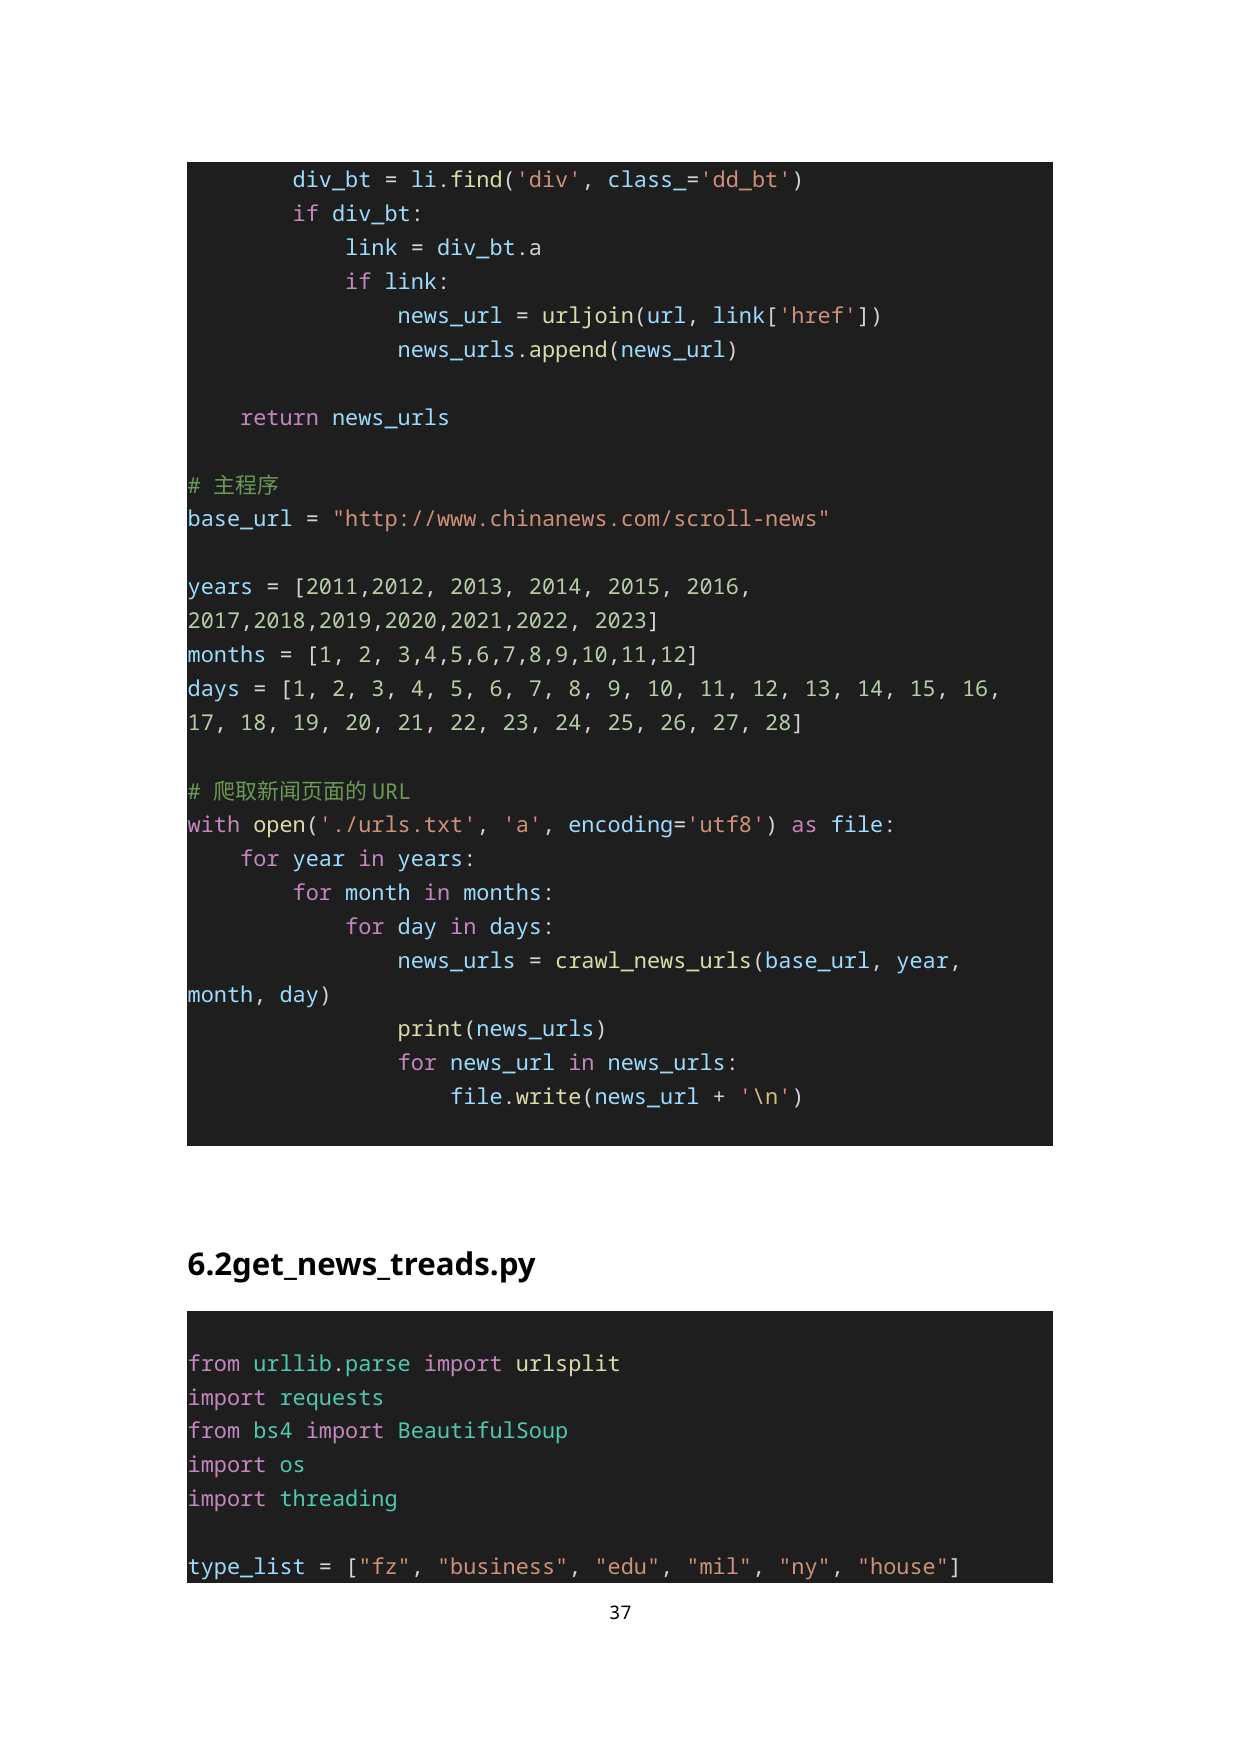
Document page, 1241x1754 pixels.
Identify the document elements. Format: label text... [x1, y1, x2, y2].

text for month in months: [187, 875, 1053, 909]
subtitle 6.2get_news_treads.py [187, 1229, 1053, 1297]
text with open('./urls.txt', 'a', encoding='utf8') as file: [187, 807, 1053, 841]
text for day in days: [187, 909, 1053, 943]
text import threading [187, 1481, 1053, 1515]
text for year in years: [187, 841, 1053, 875]
text years = [2011,2012, 2013, 2014, 2015, 2016, 2017,2018,2019,2020,2021,2022, 2023] [187, 569, 1053, 637]
text news_urls.append(news_url) [187, 331, 1053, 365]
text if link: [187, 263, 1053, 297]
text news_urls = crawl_news_urls(base_url, year, month, day) [187, 943, 1053, 1011]
text import os [187, 1447, 1053, 1481]
text days = [1, 2, 3, 4, 5, 6, 7, 8, 9, 10, 11, 12, 13, 14, 15, 16, 17, 18, 19, 20, 21, 22, 23, 24, 25, 26, 27, 28] [187, 671, 1053, 739]
text # 爬取新闻页面的 URL [187, 773, 1053, 807]
text file.write(news_url + '\n') [187, 1078, 1053, 1112]
text from bs4 import BeautifulSoup [187, 1413, 1053, 1447]
text return news_urls [187, 399, 1053, 433]
text type_list = ["fz", "business", "edu", "mil", "ny", "house"] [187, 1549, 1053, 1583]
text link = div_bt.a [187, 229, 1053, 263]
text div_bt = li.find('div', class_='dd_bt') [187, 162, 1053, 196]
text for news_url in news_urls: [187, 1044, 1053, 1078]
text import requests [187, 1379, 1053, 1413]
text news_url = urljoin(url, link['href']) [187, 297, 1053, 331]
text # 主程序 [187, 467, 1053, 501]
text if div_bt: [187, 196, 1053, 229]
text months = [1, 2, 3,4,5,6,7,8,9,10,11,12] [187, 637, 1053, 671]
text print(news_urls) [187, 1011, 1053, 1044]
text base_url = "http://www.chinanews.com/scroll-news" [187, 501, 1053, 535]
text from urllib.parse import urlsplit [187, 1345, 1053, 1379]
